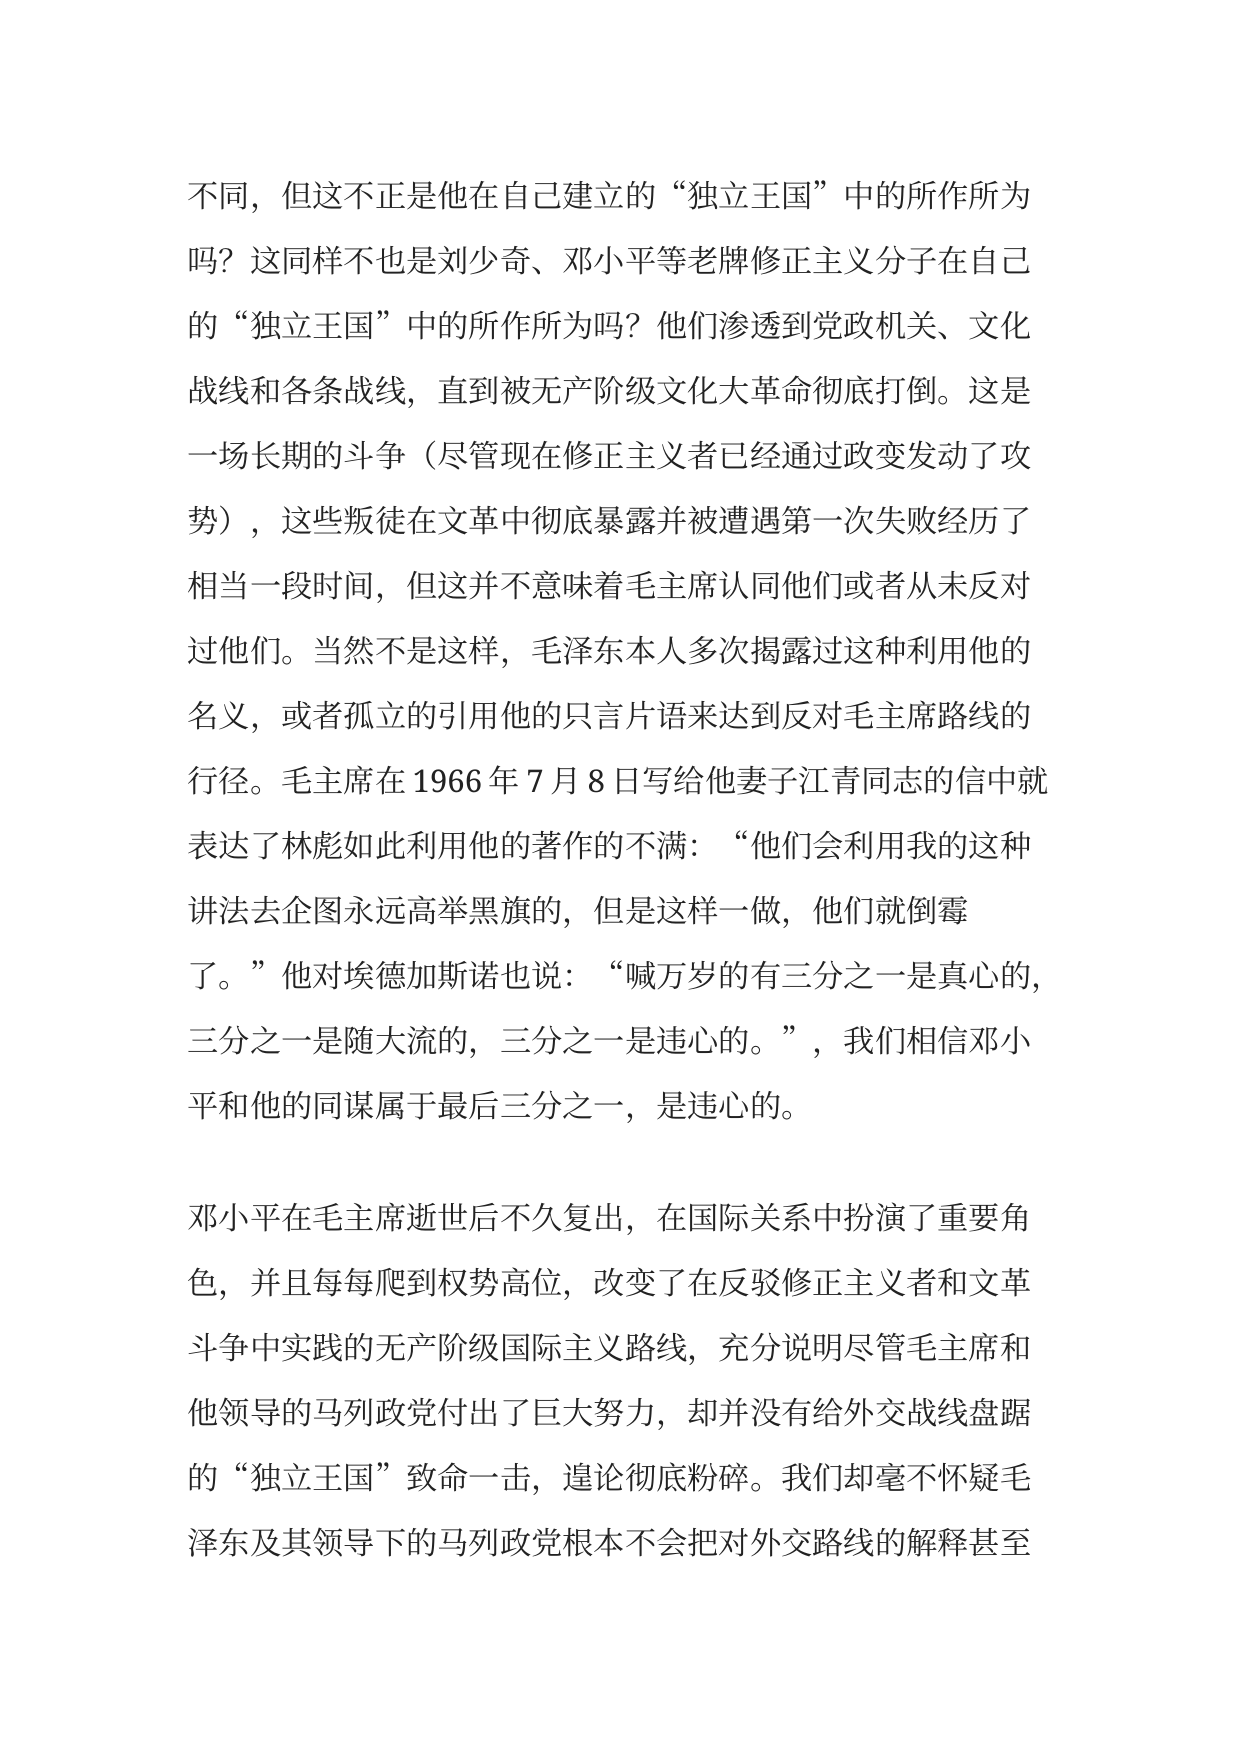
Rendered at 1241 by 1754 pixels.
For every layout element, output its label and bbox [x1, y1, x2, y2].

text [187, 1184, 1053, 1574]
text [187, 162, 1053, 1137]
